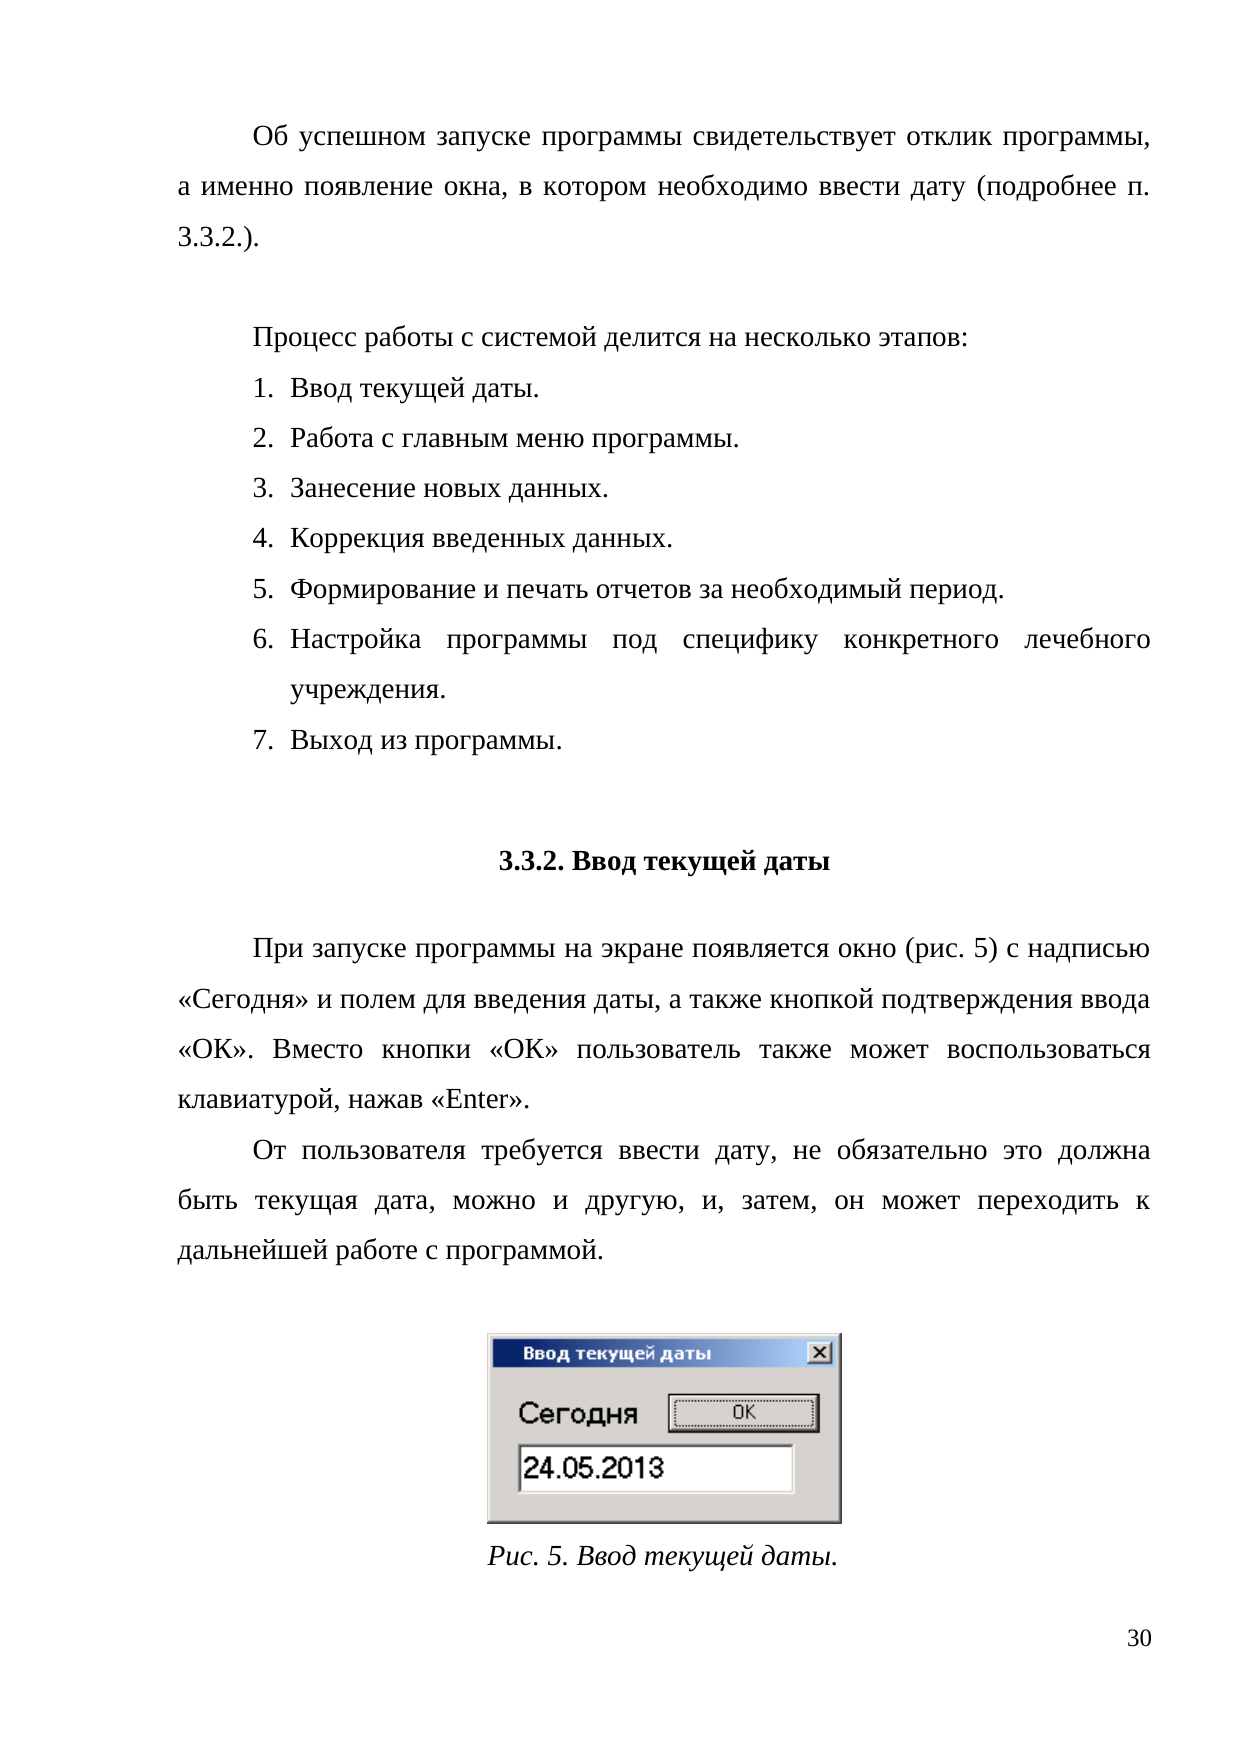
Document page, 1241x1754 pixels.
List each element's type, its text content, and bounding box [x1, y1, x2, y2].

text Процесс работы с системой делится на несколько этапов: [177, 319, 1152, 353]
text Рис. 5. Ввод текущей даты. [177, 1538, 1152, 1571]
picture [487, 1333, 842, 1524]
list Коррекция введенных данных. [252, 521, 1152, 554]
list Выход из программы. [252, 722, 1152, 755]
text От пользователя требуется ввести дату, не обязательно это должна быть текущая дата, можно и другую, и, затем, он может переходить к дальнейшей работе с программой. [177, 1132, 1152, 1266]
list Занесение новых данных. [252, 470, 1152, 504]
list Ввод текущей даты. [252, 370, 1152, 403]
list Формирование и печать отчетов за необходимый период. [252, 571, 1152, 604]
subtitle 3.3.2. Ввод текущей даты [177, 843, 1152, 877]
text Об успешном запуске программы свидетельствует отклик программы, а именно появление окна, в котором необходимо ввести дату (подробнее п. 3.3.2.). [177, 118, 1152, 252]
text При запуске программы на экране появляется окно (рис. 5) с надписью «Сегодня» и полем для введения даты, а также кнопкой подтверждения ввода «ОК». Вместо кнопки «ОК» пользователь также может воспользоваться клавиатурой, нажав «Enter». [177, 931, 1152, 1115]
list Работа с главным меню программы. [252, 420, 1152, 453]
list Настройка программы под специфику конкретного лечебного учреждения. [252, 621, 1152, 705]
